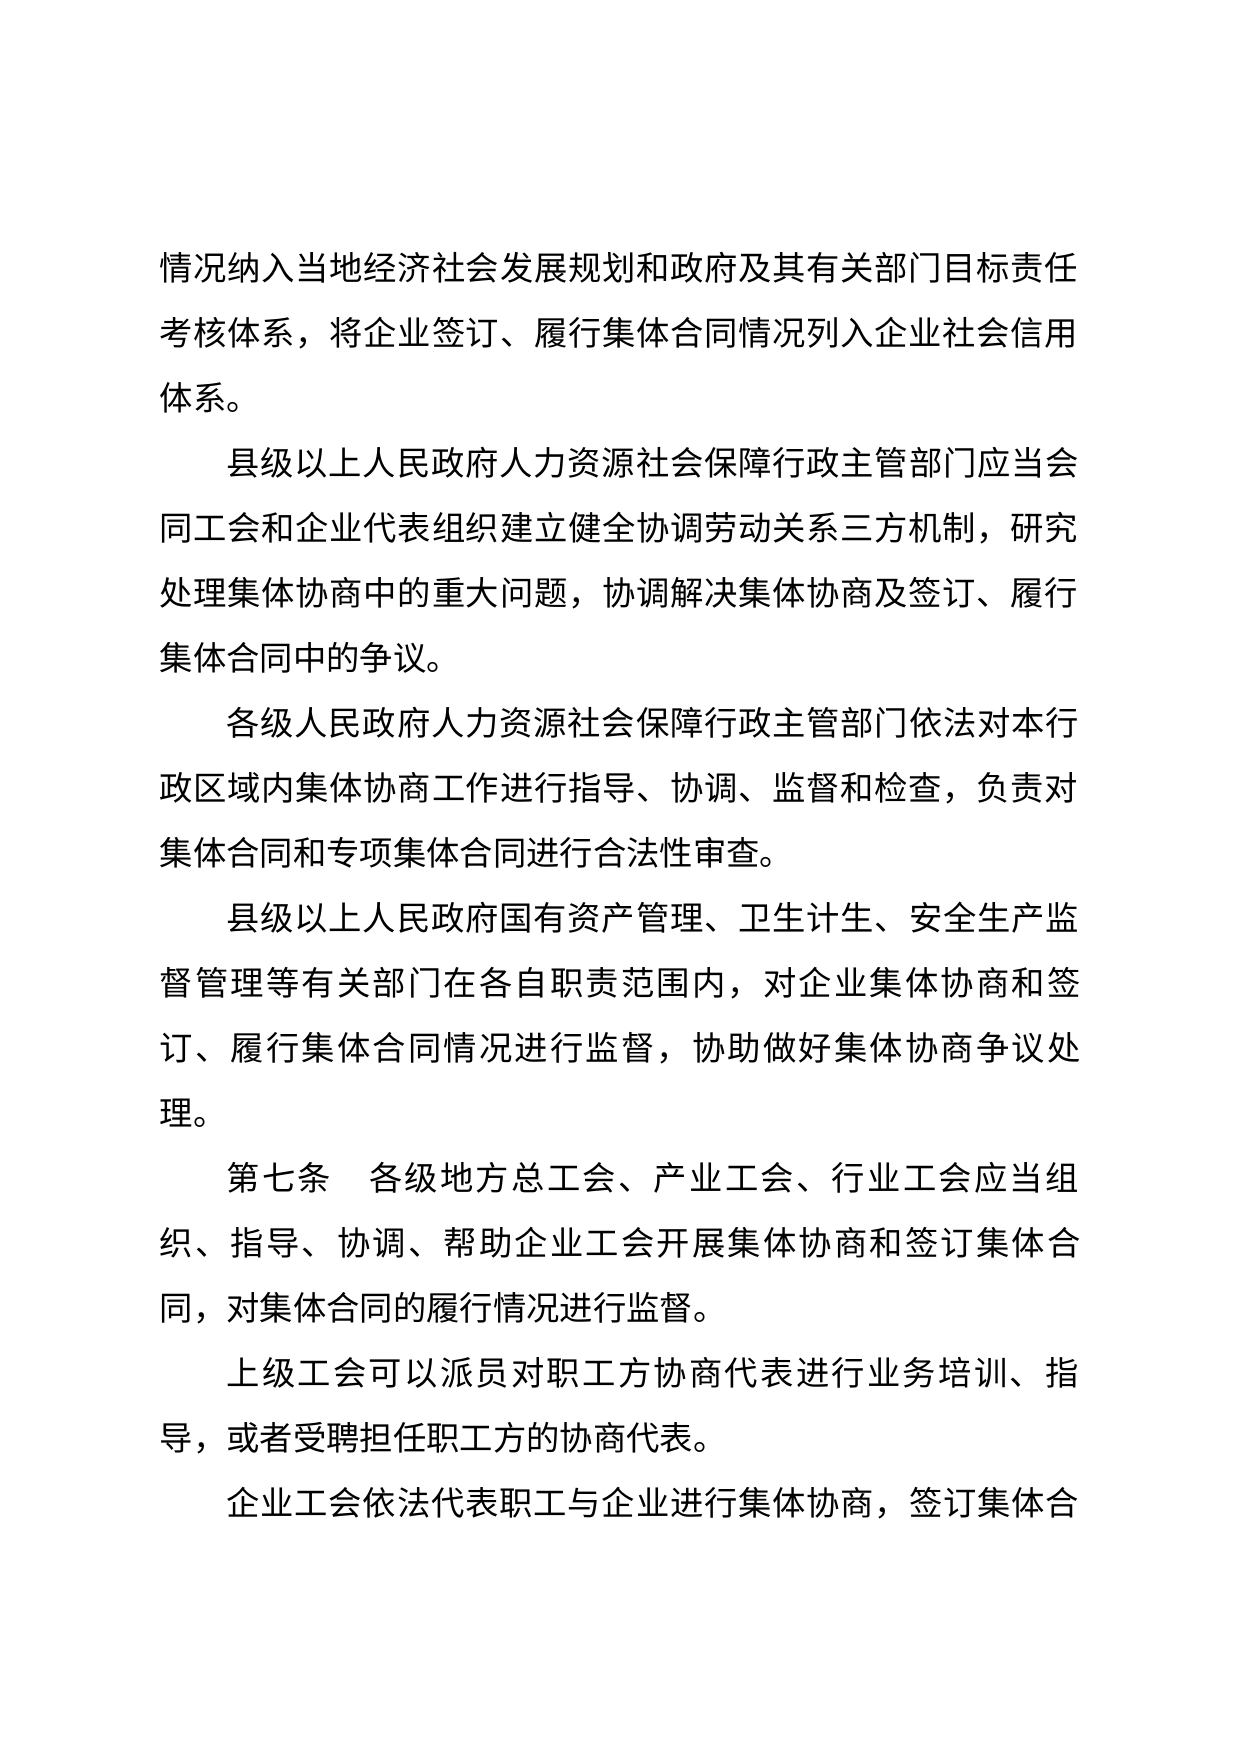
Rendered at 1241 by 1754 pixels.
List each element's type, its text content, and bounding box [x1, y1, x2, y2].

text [159, 233, 1081, 428]
text 县级以上人民政府国有资产管理、卫生计生、安全生产监督管理等有关部门在各自职责范围内，对企业集体协商和签订、履行集体合同情况进行监督，协助做好集体协商争议处理。 [159, 883, 1081, 1143]
text 上级工会可以派员对职工方协商代表进行业务培训、指导，或者受聘担任职工方的协商代表。 [159, 1338, 1081, 1468]
text 第七条 各级地方总工会、产业工会、行业工会应当组织、指导、协调、帮助企业工会开展集体协商和签订集体合同，对集体合同的履行情况进行监督。 [159, 1143, 1081, 1338]
text 县级以上人民政府人力资源社会保障行政主管部门应当会同工会和企业代表组织建立健全协调劳动关系三方机制，研究处理集体协商中的重大问题，协调解决集体协商及签订、履行集体合同中的争议。 [159, 428, 1081, 688]
text 各级人民政府人力资源社会保障行政主管部门依法对本行政区域内集体协商工作进行指导、协调、监督和检查，负责对集体合同和专项集体合同进行合法性审查。 [159, 688, 1081, 883]
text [159, 1468, 1081, 1533]
